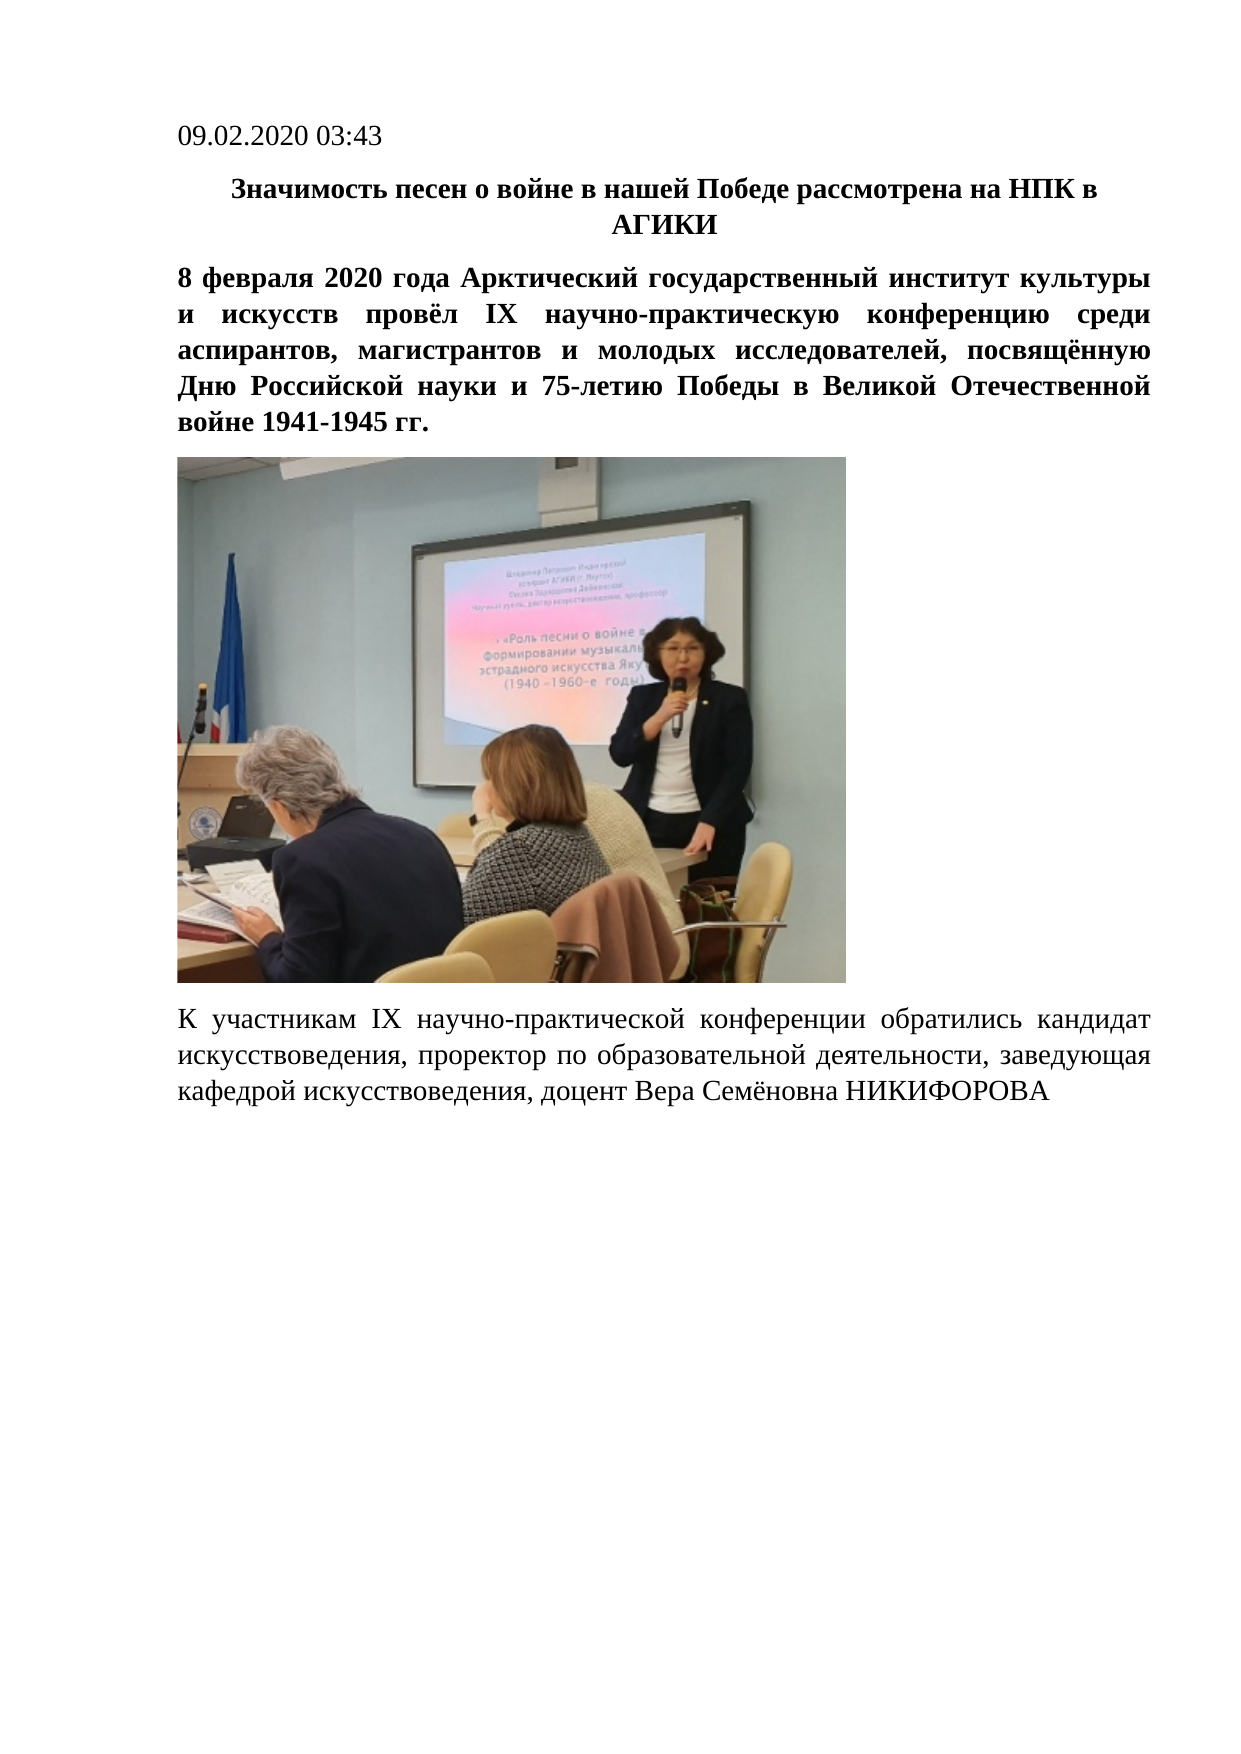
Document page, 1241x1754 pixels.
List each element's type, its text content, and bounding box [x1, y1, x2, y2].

text К участникам IХ научно-практической конференции обратились кандидат искусствоведения, проректор по образовательной деятельности, заведующая кафедрой искусствоведения, доцент Вера Семёновна НИКИФОРОВА [177, 1001, 1152, 1107]
text 09.02.2020 03:43 [177, 118, 1152, 152]
text 8 февраля 2020 года Арктический государственный институт культуры и искусств провёл IХ научно-практическую конференцию среди аспирантов, магистрантов и молодых исследователей, посвящённую Дню Российской науки и 75-летию Победы в Великой Отечественной войне 1941-1945 гг. [177, 260, 1152, 438]
picture [177, 457, 846, 983]
text Значимость песен о войне в нашей Победе рассмотрена на НПК в АГИКИ [177, 171, 1152, 241]
